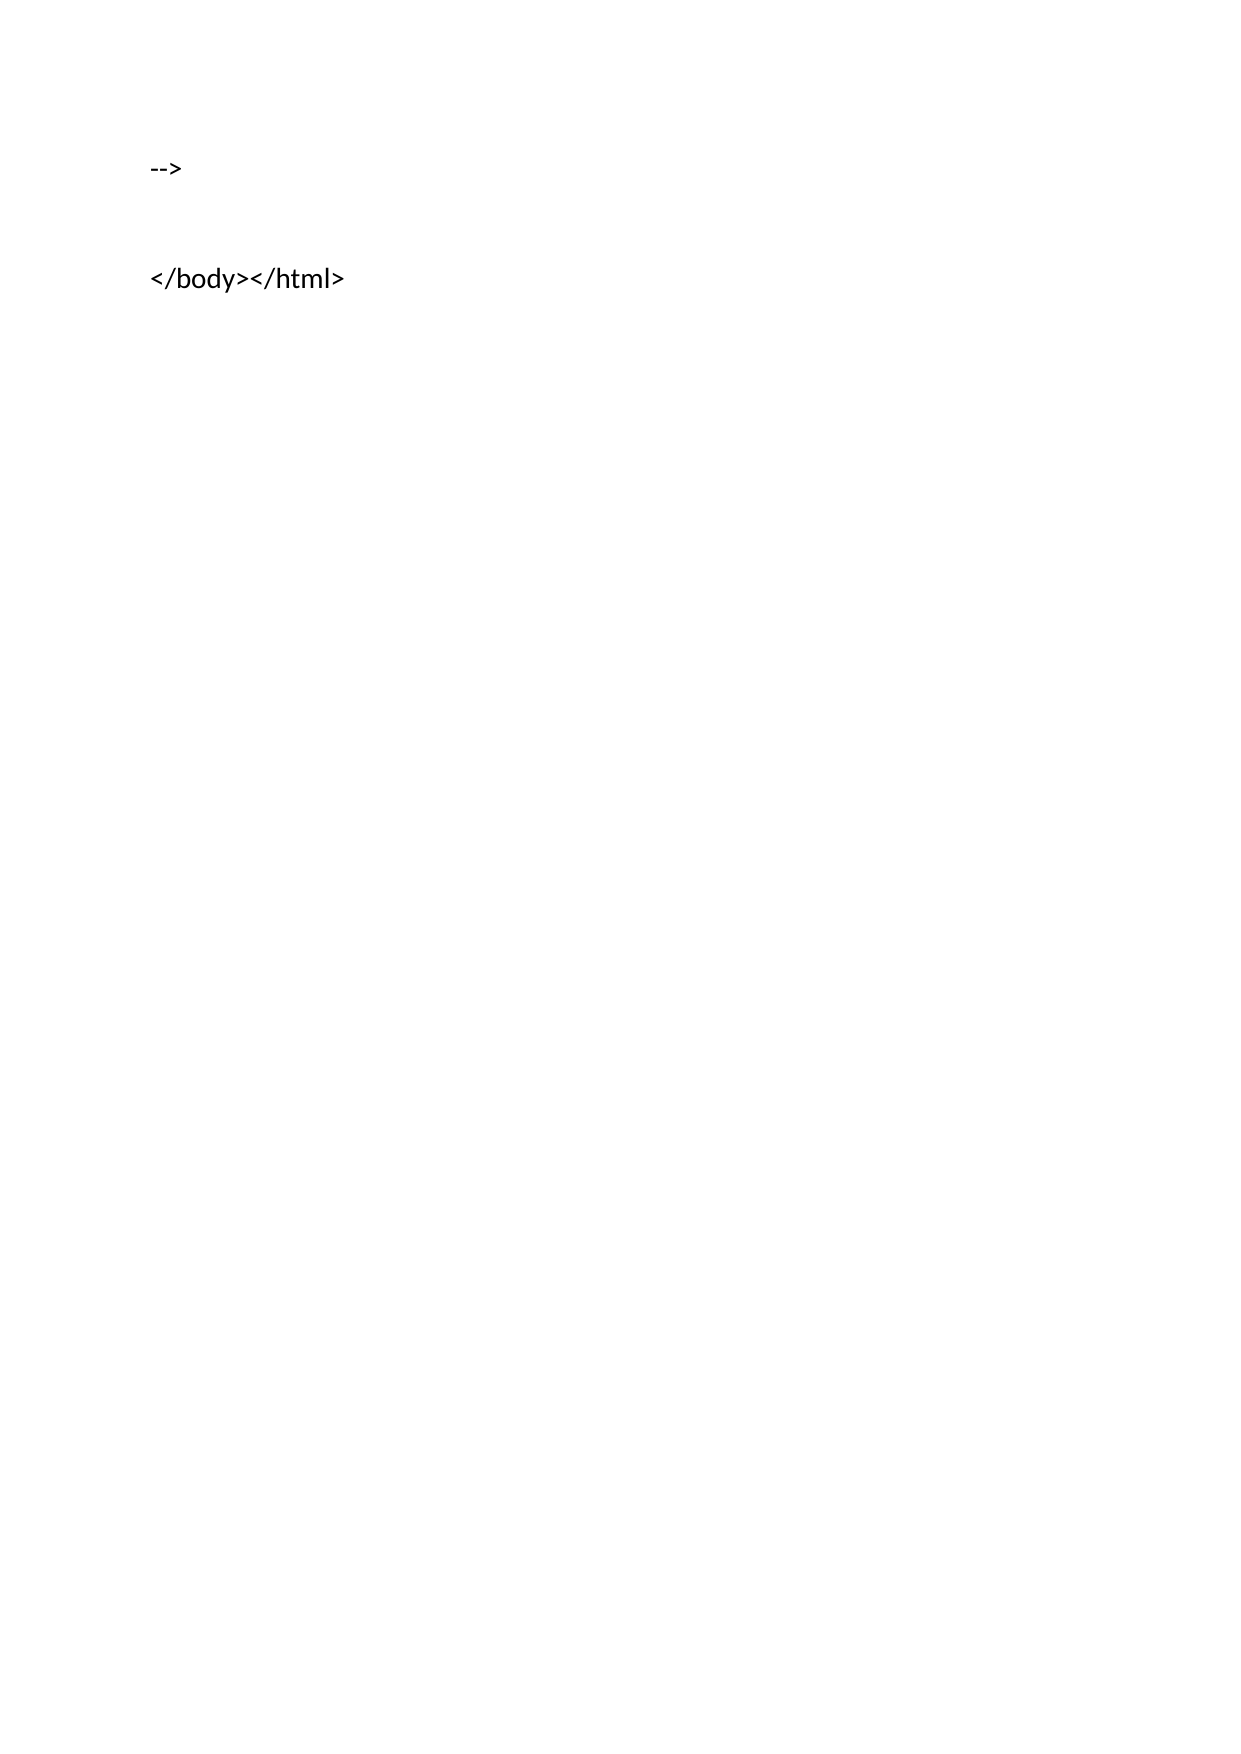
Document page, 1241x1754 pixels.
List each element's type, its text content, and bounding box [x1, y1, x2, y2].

text </body></html> [150, 260, 1090, 296]
text --> [150, 150, 1090, 186]
